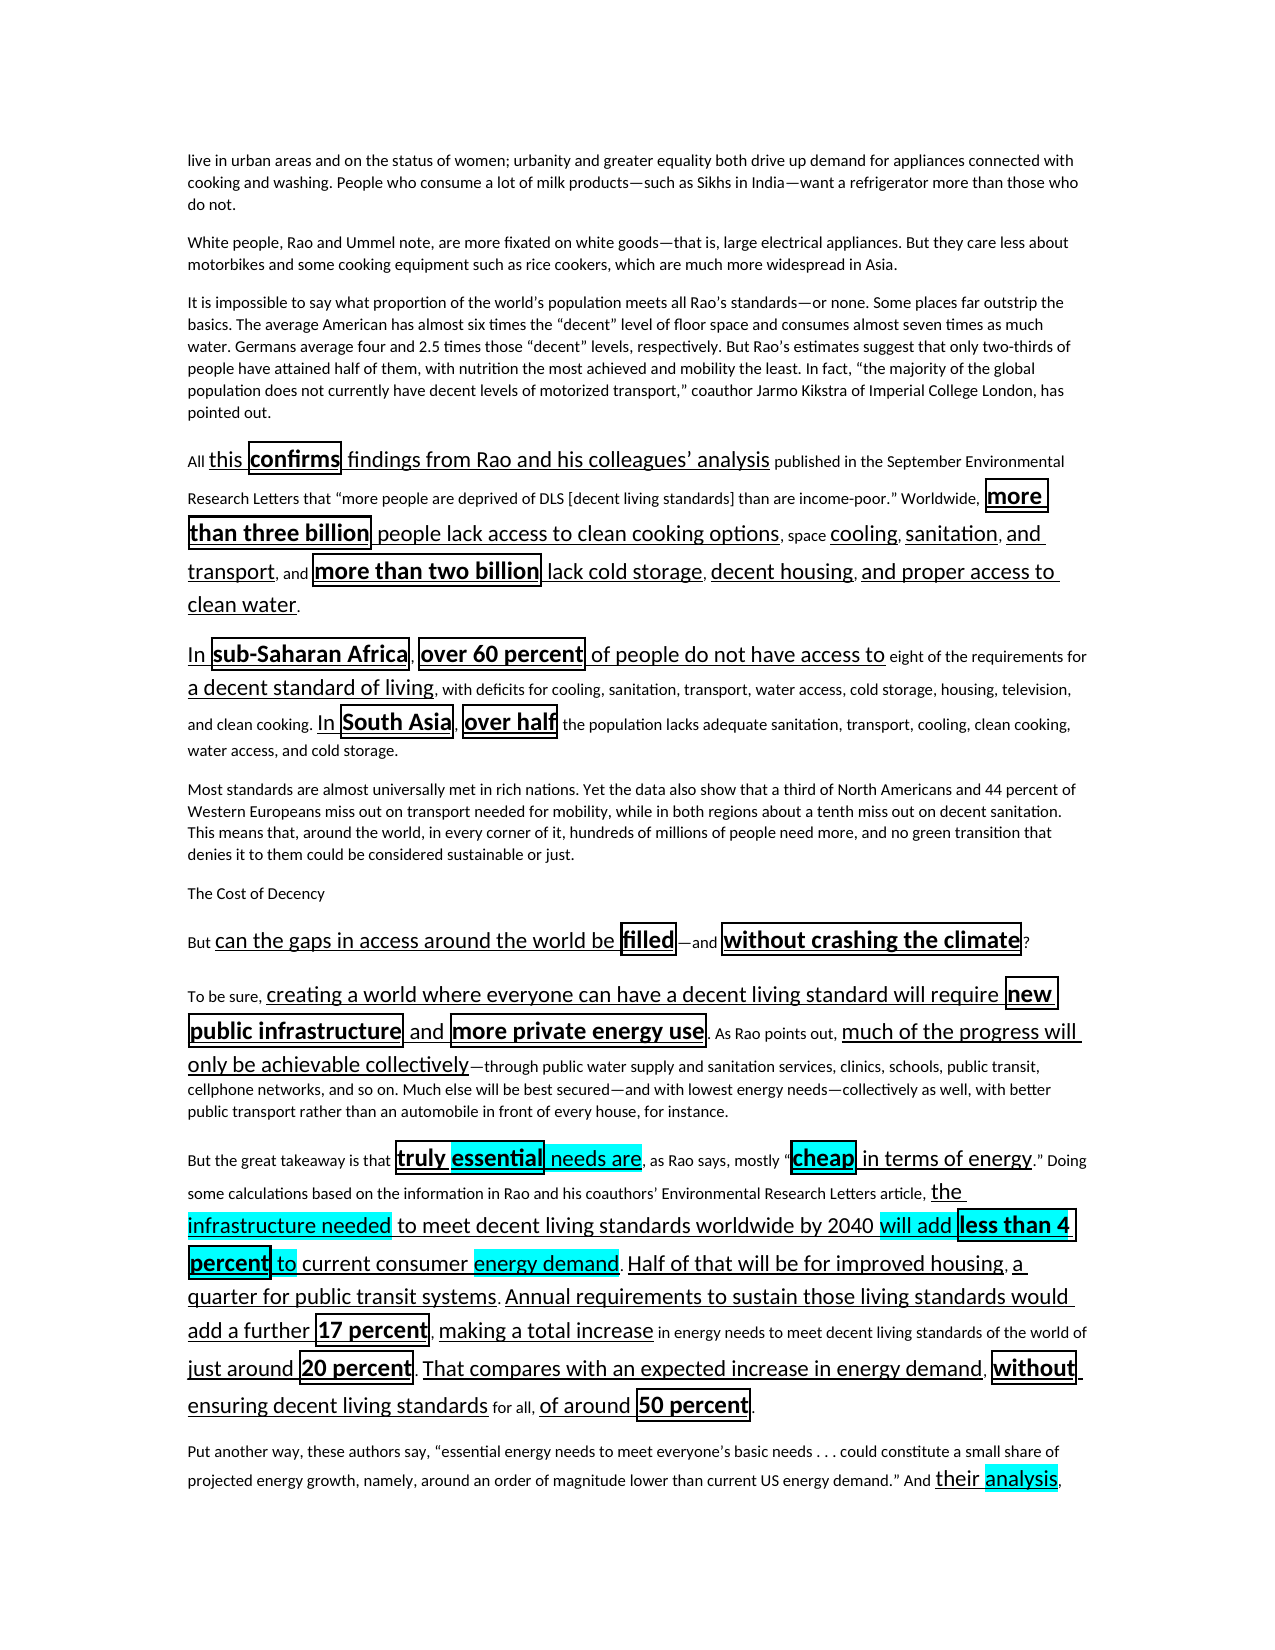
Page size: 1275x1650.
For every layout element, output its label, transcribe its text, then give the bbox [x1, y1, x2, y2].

text It is impossible to say what proportion of the world’s population meets all Rao’s standards—or none. Some places far outstrip the basics. The average American has almost six times the “decent” level of floor space and consumes almost seven times as much water. Germans average four and 2.5 times those “decent” levels, respectively. But Rao’s estimates suggest that only two-thirds of people have attained half of them, with nutrition the most achieved and mobility the least. In fact, “the majority of the global population does not currently have decent levels of motorized transport,” coauthor Jarmo Kikstra of Imperial College London, has pointed out. [187, 293, 1087, 422]
text Most standards are almost universally met in rich nations. Yet the data also show that a third of North Americans and 44 percent of Western Europeans miss out on transport needed for mobility, while in both regions about a tenth miss out on decent sanitation. This means that, around the world, in every corner of it, hundreds of millions of people need more, and no green transition that denies it to them could be considered sustainable or just. [187, 779, 1087, 865]
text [187, 1441, 1087, 1492]
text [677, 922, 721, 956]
text In sub-Saharan Africa, over 60 percent of people do not have access to eight of the requirements for a decent standard of living, with deficits for cooling, sanitation, transport, water access, cold storage, housing, television, and clean cooking. In South Asia, over half the population lacks adequate sanitation, transport, cooling, clean cooking, water access, and cold storage. [187, 637, 1087, 761]
text The Cost of Decency [187, 883, 1087, 903]
text All this confirms findings from Rao and his colleagues’ analysis published in the September Environmental Research Letters that “more people are deprived of DLS [decent living standards] than are income-poor.” Worldwide, more than three billion people lack access to clean cooking options, space cooling, sanitation, and transport, and more than two billion lack cold storage, decent housing, and proper access to clean water. [187, 441, 1087, 618]
text White people, Rao and Ummel note, are more fixated on white goods—that is, large electrical appliances. But they care less about motorbikes and some cooking equipment such as rice cookers, which are much more widespread in Asia. [187, 232, 1087, 274]
text But can the gaps in access around the world be filled—and without crashing the climate? [723, 924, 1020, 950]
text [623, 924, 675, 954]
text But can the gaps in access around the world be filled—and without crashing the climate? [187, 922, 620, 956]
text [187, 150, 1087, 214]
text To be sure, creating a world where everyone can have a decent living standard will require new public infrastructure and more private energy use. As Rao points out, much of the progress will only be achievable collectively—through public water supply and sanitation services, clinics, schools, public transit, cellphone networks, and so on. Much else will be best secured—and with lowest energy needs—collectively as well, with better public transport rather than an automobile in front of every house, for instance. [187, 976, 1087, 1122]
text But the great takeaway is that truly essential needs are, as Rao says, mostly “cheap in terms of energy.” Doing some calculations based on the information in Rao and his coauthors’ Environmental Research Letters article, the infrastructure needed to meet decent living standards worldwide by 2040 will add less than 4 percent to current consumer energy demand. Half of that will be for improved housing, a quarter for public transit systems. Annual requirements to sustain those living standards would add a further 17 percent, making a total increase in energy needs to meet decent living standards of the world of just around 20 percent. That compares with an expected increase in energy demand, without ensuring decent living standards for all, of around 50 percent. [187, 1140, 1087, 1422]
